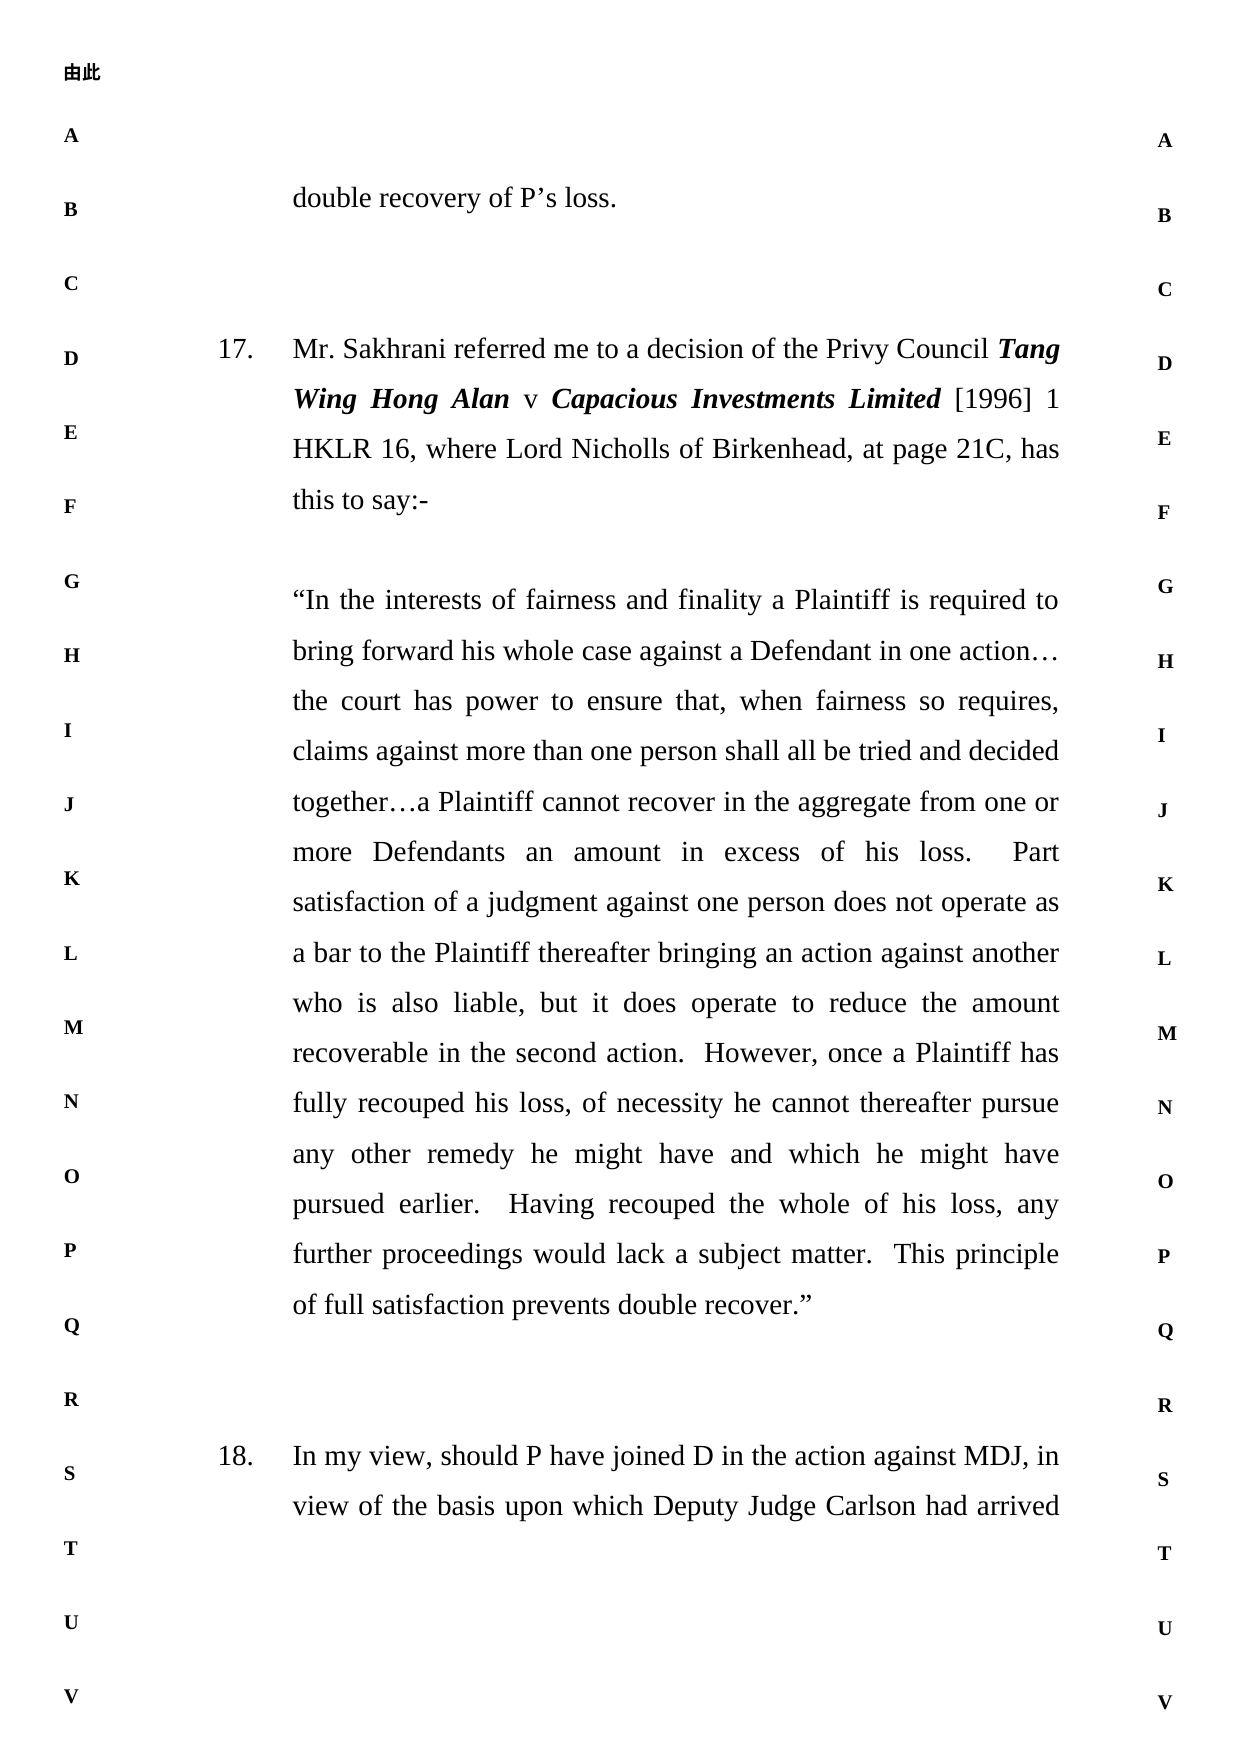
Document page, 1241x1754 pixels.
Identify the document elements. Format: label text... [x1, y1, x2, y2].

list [217, 1438, 1060, 1522]
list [217, 180, 1060, 213]
list Mr. Sakhrani referred me to a decision of the Privy Council Tang Wing Hong Alan v Capacious Investments Limited [1996] 1 HKLR 16, where Lord Nicholls of Birkenhead, at page 21C, has this to say:- [217, 331, 1060, 515]
text “In the interests of fairness and finality a Plaintiff is required to bring forward his whole case against a Defendant in one action…the court has power to ensure that, when fairness so requires, claims against more than one person shall all be tried and decided together…a Plaintiff cannot recover in the aggregate from one or more Defendants an amount in excess of his loss. Part satisfaction of a judgment against one person does not operate as a bar to the Plaintiff thereafter bringing an action against another who is also liable, but it does operate to reduce the amount recoverable in the second action. However, once a Plaintiff has fully recouped his loss, of necessity he cannot thereafter pursue any other remedy he might have and which he might have pursued earlier. Having recouped the whole of his loss, any further proceedings would lack a subject matter. This principle of full satisfaction prevents double recover.” [292, 582, 1060, 1320]
